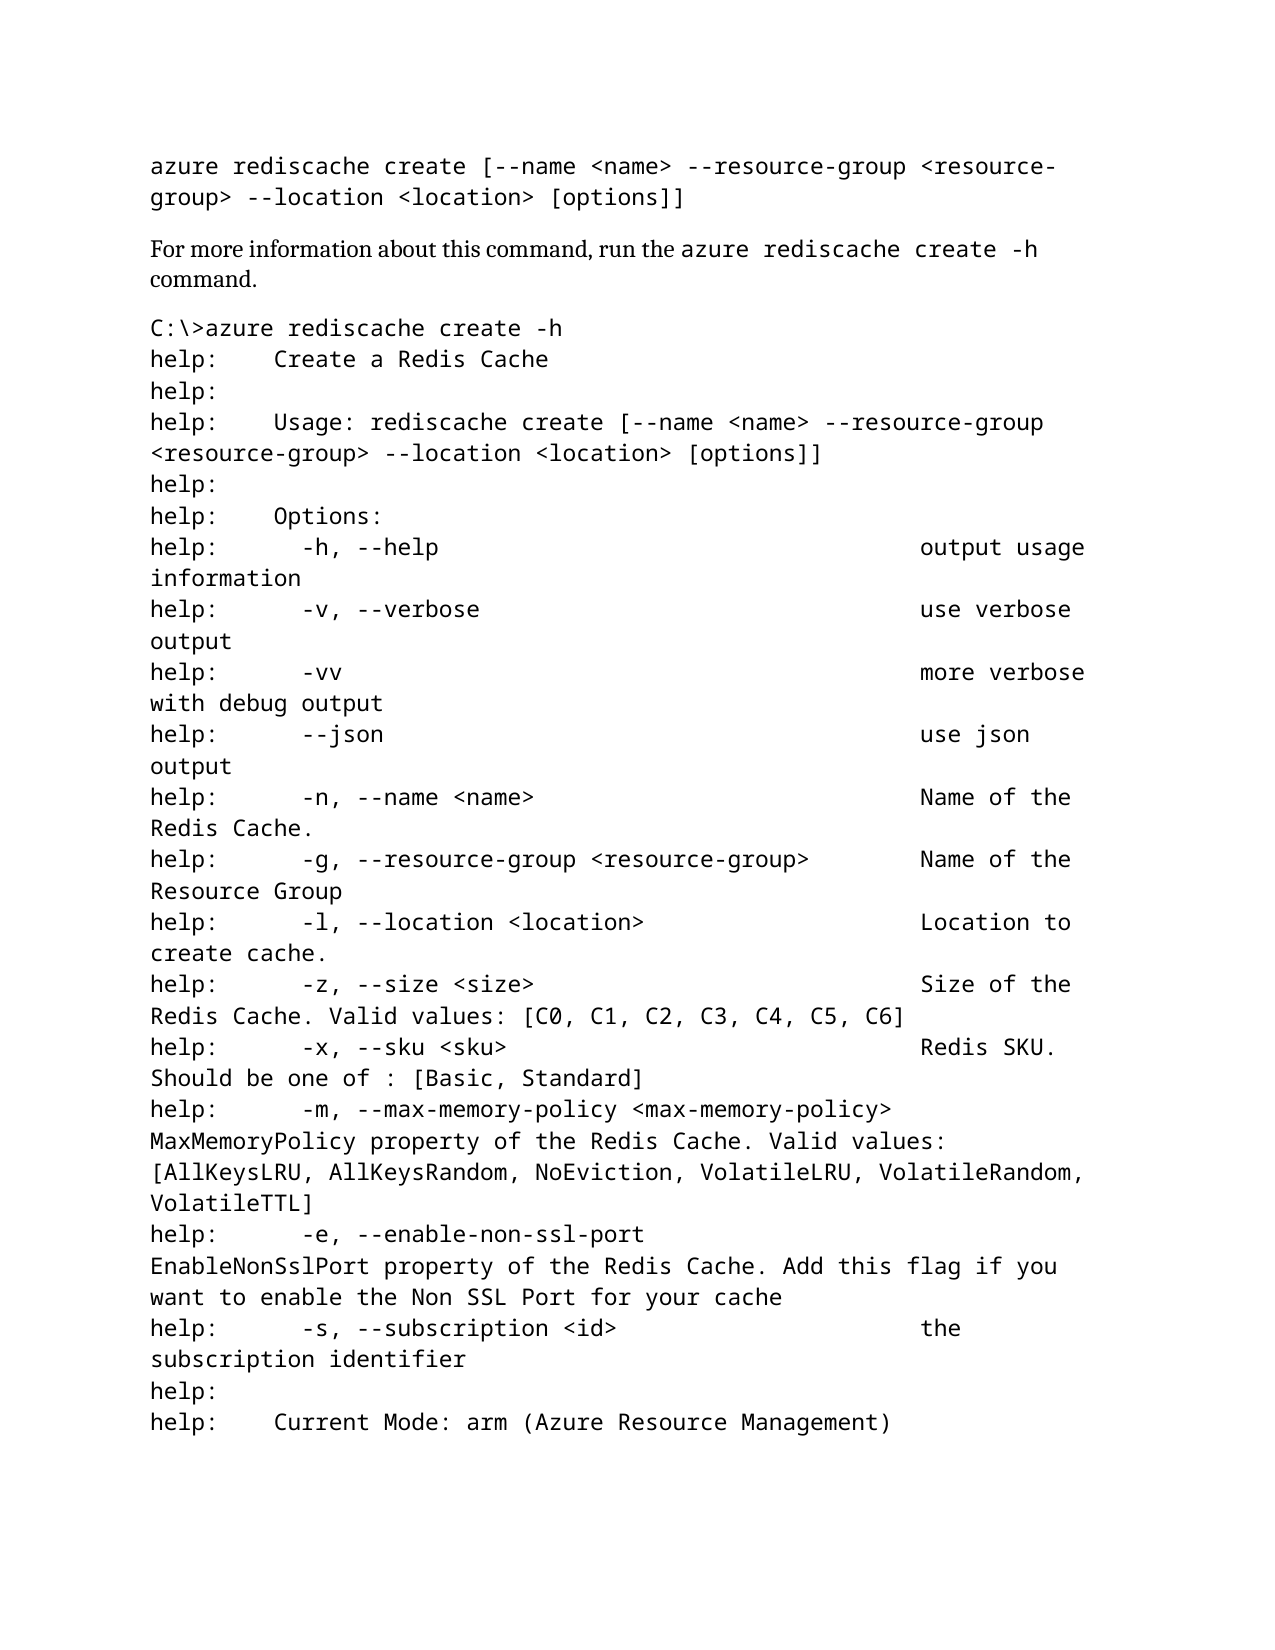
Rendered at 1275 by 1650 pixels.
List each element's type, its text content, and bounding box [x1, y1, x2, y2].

text C:\>azure rediscache create -h help: Create a Redis Cache help: help: Usage: rediscache create [--name <name> --resource-group <resource-group> --location <location> [options]] help: help: Options: help: -h, --help output usage information help: -v, --verbose use verbose output help: -vv more verbose with debug output help: --json use json output help: -n, --name <name> Name of the Redis Cache. help: -g, --resource-group <resource-group> Name of the Resource Group help: -l, --location <location> Location to create cache. help: -z, --size <size> Size of the Redis Cache. Valid values: [C0, C1, C2, C3, C4, C5, C6] help: -x, --sku <sku> Redis SKU. Should be one of : [Basic, Standard] help: -m, --max-memory-policy <max-memory-policy> MaxMemoryPolicy property of the Redis Cache. Valid values: [AllKeysLRU, AllKeysRandom, NoEviction, VolatileLRU, VolatileRandom, VolatileTTL] help: -e, --enable-non-ssl-port EnableNonSslPort property of the Redis Cache. Add this flag if you want to enable the Non SSL Port for your cache help: -s, --subscription <id> the subscription identifier help: help: Current Mode: arm (Azure Resource Management) [150, 312, 1125, 1437]
text azure rediscache create [--name <name> --resource-group <resource-group> --location <location> [options]] [150, 150, 1125, 212]
text For more information about this command, run the azure rediscache create -h command. [150, 233, 1125, 293]
